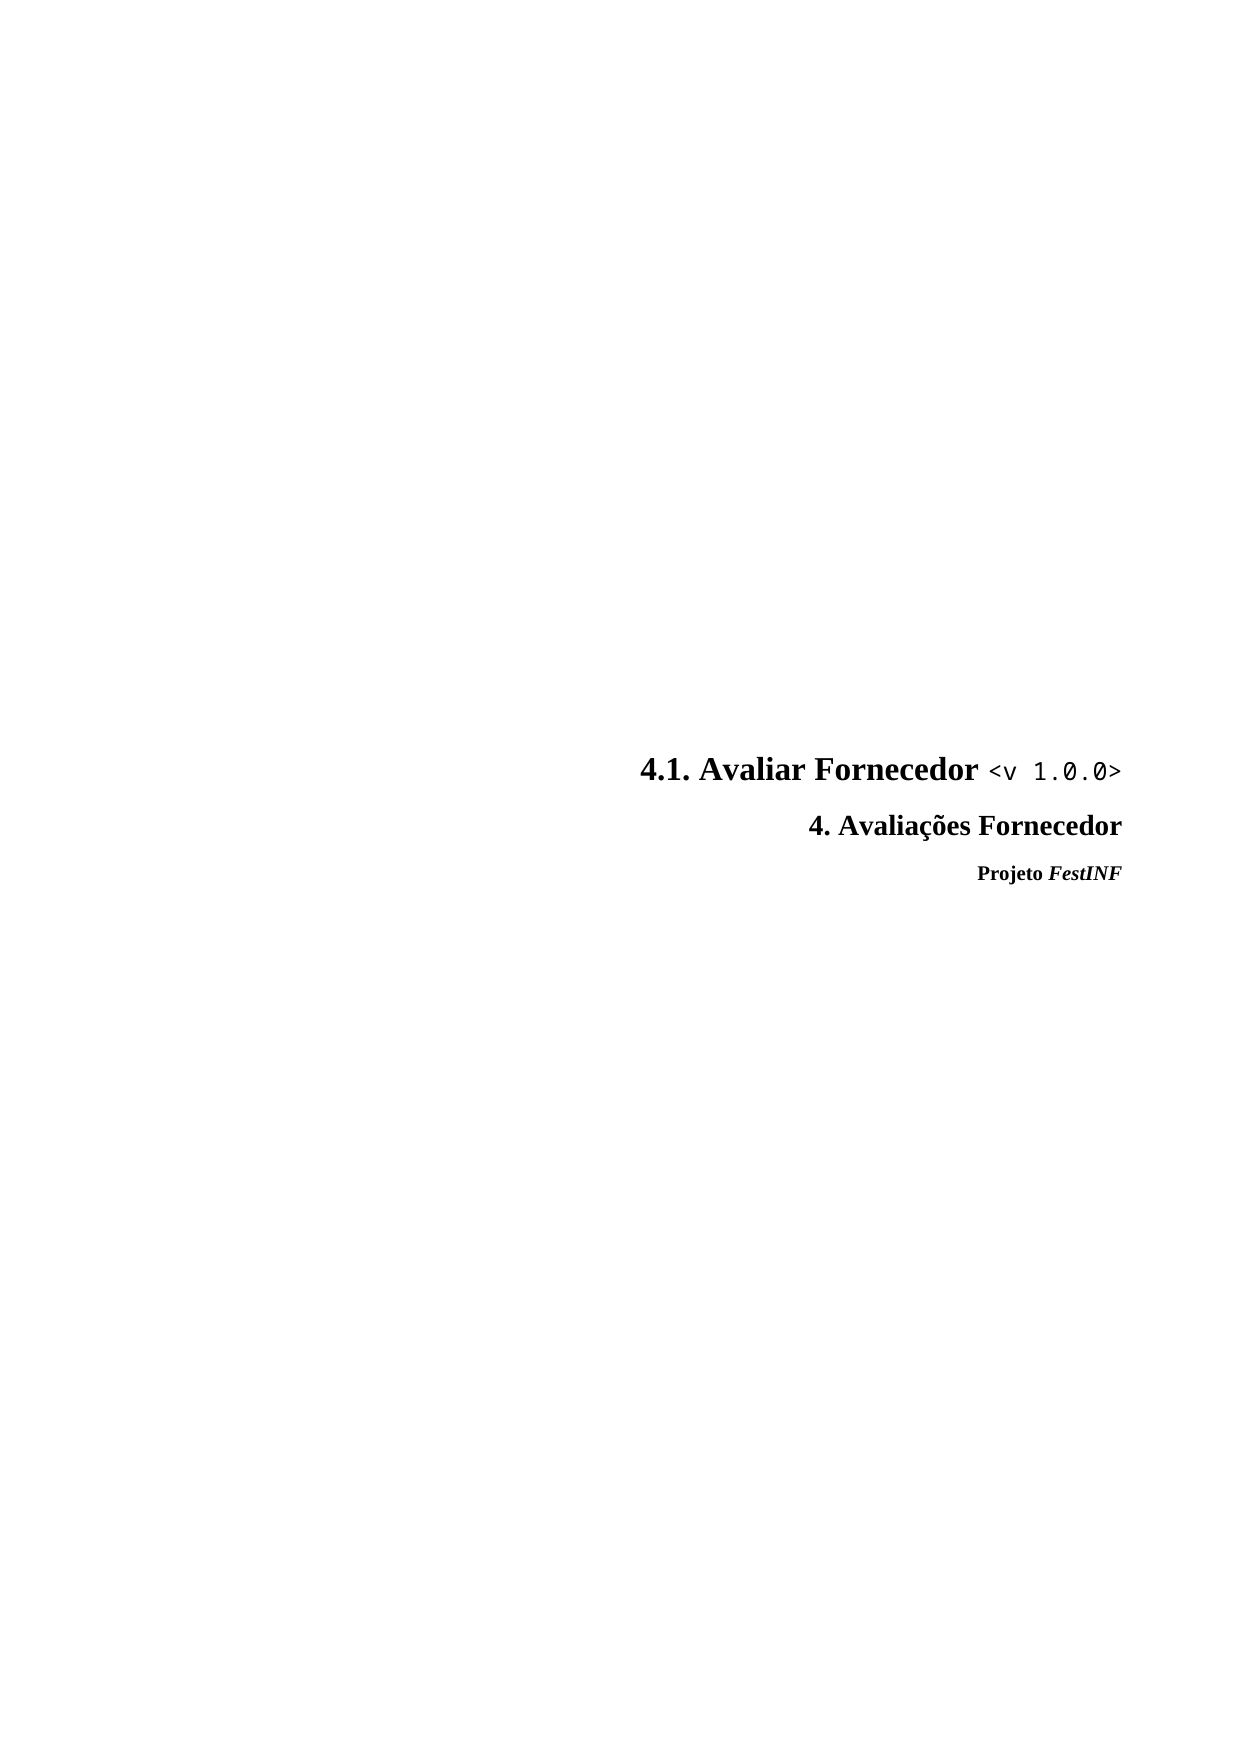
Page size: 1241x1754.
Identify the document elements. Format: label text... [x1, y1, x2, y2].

text Projeto FestINF [177, 861, 1122, 885]
text 4. Avaliações Fornecedor [177, 808, 1122, 841]
text 4.1. Avaliar Fornecedor <v 1.0.0> [177, 750, 1122, 788]
